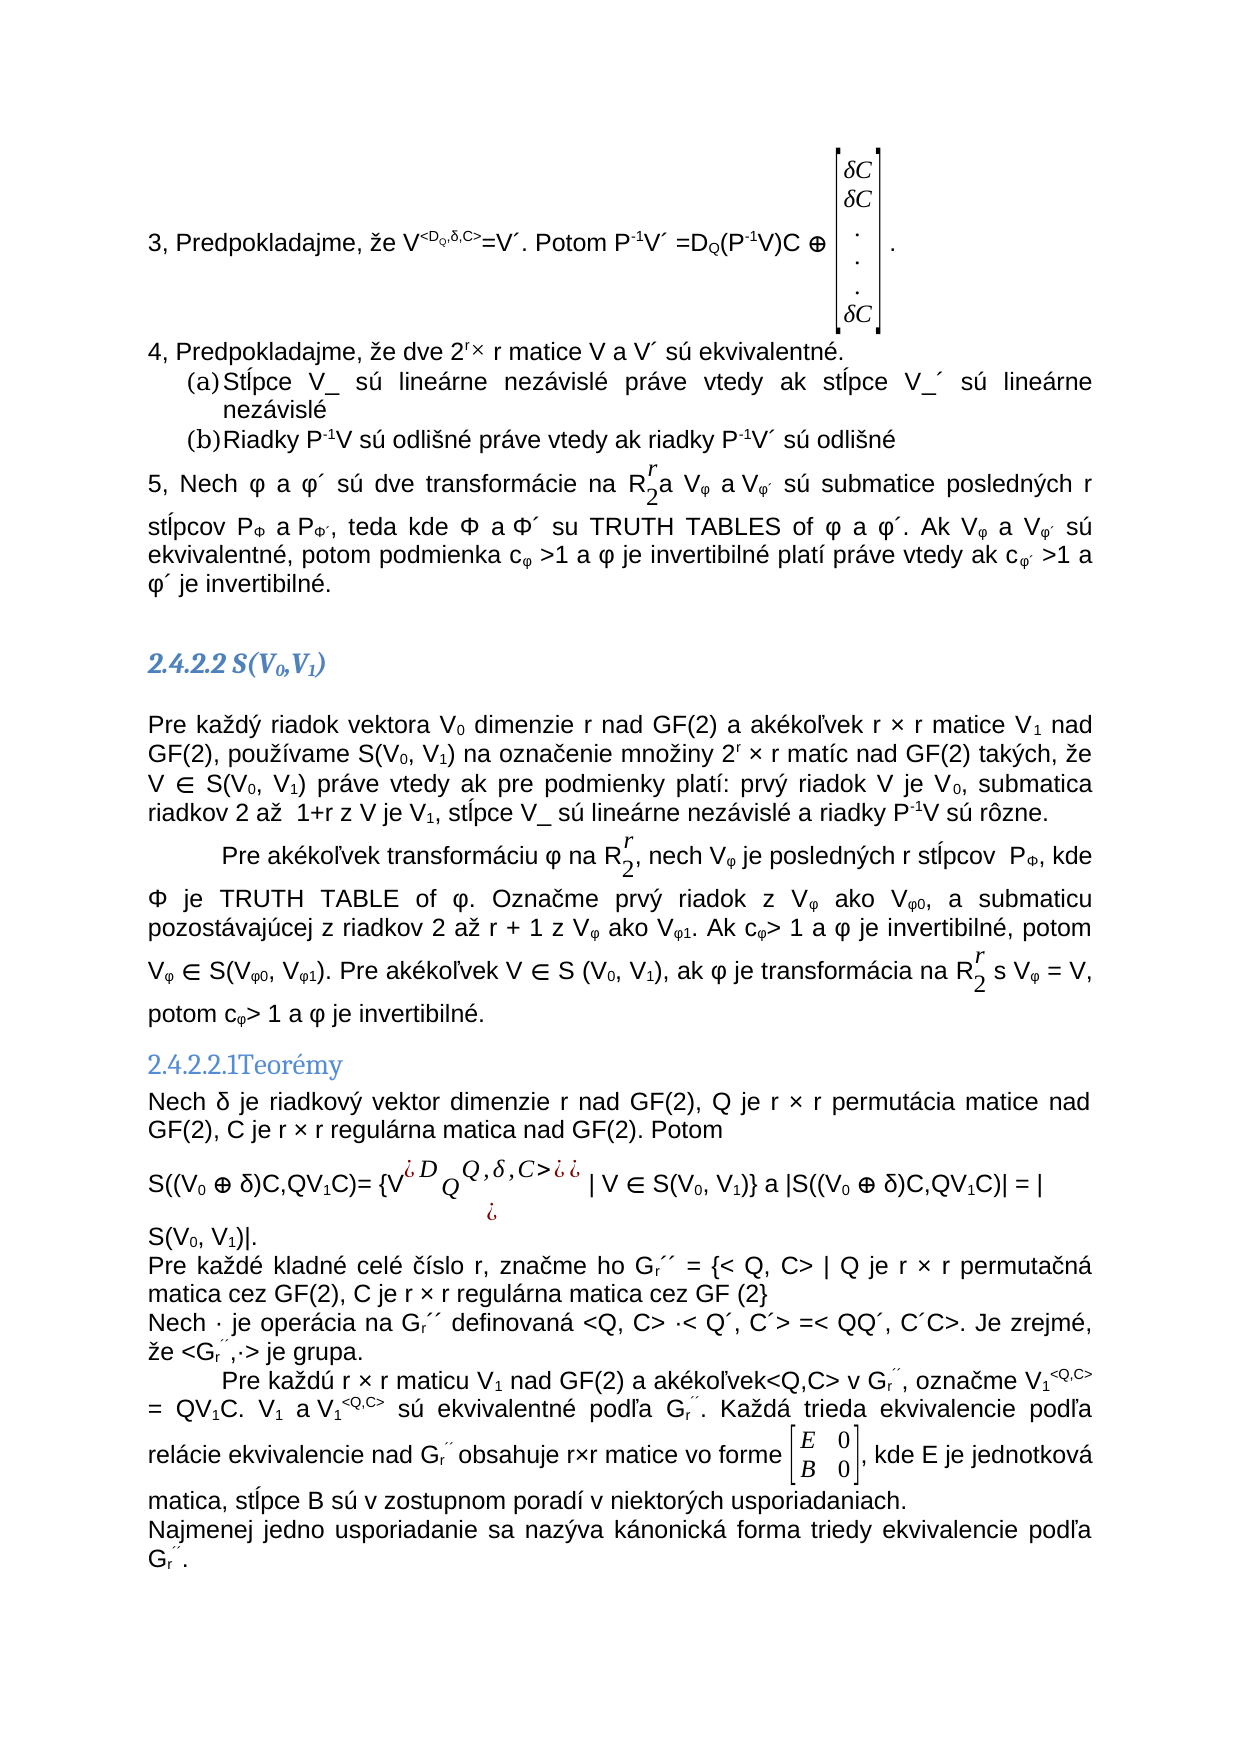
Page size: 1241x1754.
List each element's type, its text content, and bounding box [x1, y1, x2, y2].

text 4, Predpokladajme, že dve 2r r matice V a V´ sú ekvivalentné. [148, 337, 1093, 365]
text Nech δ je riadkový vektor dimenzie r nad GF(2), Q je r × r permutácia matice nad GF(2), C je r × r regulárna matica nad GF(2). Potom [148, 1087, 1093, 1144]
text S((V0 ⊕ δ)C,QV1C)= {V | V ∈ S(V0, V1)} a |S((V0 ⊕ δ)C,QV1C)| = |S(V0, V1)|. [148, 1144, 1093, 1251]
text Najmenej jedno usporiadanie sa nazýva kánonická forma triedy ekvivalencie podľa Gr´´. [148, 1515, 1093, 1572]
text Pre každú r × r maticu V1 nad GF(2) a akékoľvek<Q,C> v Gr´´, označme V1<Q,C> = QV1C. V1 a V1<Q,C> sú ekvivalentné podľa Gr´´. Každá trieda ekvivalencie podľa relácie ekvivalencie nad Gr´´ obsahuje r×r matice vo forme , kde E je jednotková matica, stĺpce B sú v zostupnom poradí v niektorých usporiadaniach. [148, 1366, 1093, 1515]
text Pre každý riadok vektora V0 dimenzie r nad GF(2) a akékoľvek r × r matice V1 nad GF(2), používame S(V0, V1) na označenie množiny 2r × r matíc nad GF(2) takých, že V ∈ S(V0, V1) práve vtedy ak pre podmienky platí: prvý riadok V je V0, submatica riadkov 2 až 1+r z V je V1, stĺpce V_ sú lineárne nezávislé a riadky P-1V sú rôzne. [148, 710, 1093, 826]
subtitle 2.4.2.2.1Teorémy [148, 1048, 1093, 1082]
list Stĺpce V_ sú lineárne nezávislé práve vtedy ak stĺpce V_´ sú lineárne nezávislé [185, 365, 1093, 424]
text Pre každé kladné celé číslo r, značme ho Gr´´ = {< Q, C> | Q je r × r permutačná matica cez GF(2), C je r × r regulárna matica cez GF (2} [148, 1251, 1093, 1308]
text 5, Nech φ a φ´ sú dve transformácie na Ra Vφ a Vφ´ sú submatice posledných r stĺpcov PΦ a PΦ´, teda kde Φ a Φ´ su TRUTH TABLES of φ a φ´. Ak Vφ a Vφ´ sú ekvivalentné, potom podmienka cφ >1 a φ je invertibilné platí práve vtedy ak cφ´ >1 a φ´ je invertibilné. [148, 454, 1093, 598]
text Nech · je operácia na Gr´´ definovaná <Q, C> ·< Q´, C´> =< QQ´, C´C>. Je zrejmé, že <Gr´´,·> je grupa. [148, 1308, 1093, 1366]
text 3, Predpokladajme, že V<DQ,δ,C>=V´. Potom P-1V´ =DQ(P-1V)C ⊕ . [148, 148, 1093, 337]
subtitle 2.4.2.2 S(V0,V1) [148, 647, 1093, 681]
text Pre akékoľvek transformáciu φ na R, nech Vφ je posledných r stĺpcov PΦ, kde Φ je TRUTH TABLE of φ. Označme prvý riadok z Vφ ako Vφ0, a submaticu pozostávajúcej z riadkov 2 až r + 1 z Vφ ako Vφ1. Ak cφ> 1 a φ je invertibilné, potom Vφ ∈ S(Vφ0, Vφ1). Pre akékoľvek V ∈ S (V0, V1), ak φ je transformácia na R s Vφ = V, potom cφ> 1 a φ je invertibilné. [148, 826, 1093, 1027]
list Riadky P-1V sú odlišné práve vtedy ak riadky P-1V´ sú odlišné [185, 424, 1093, 454]
